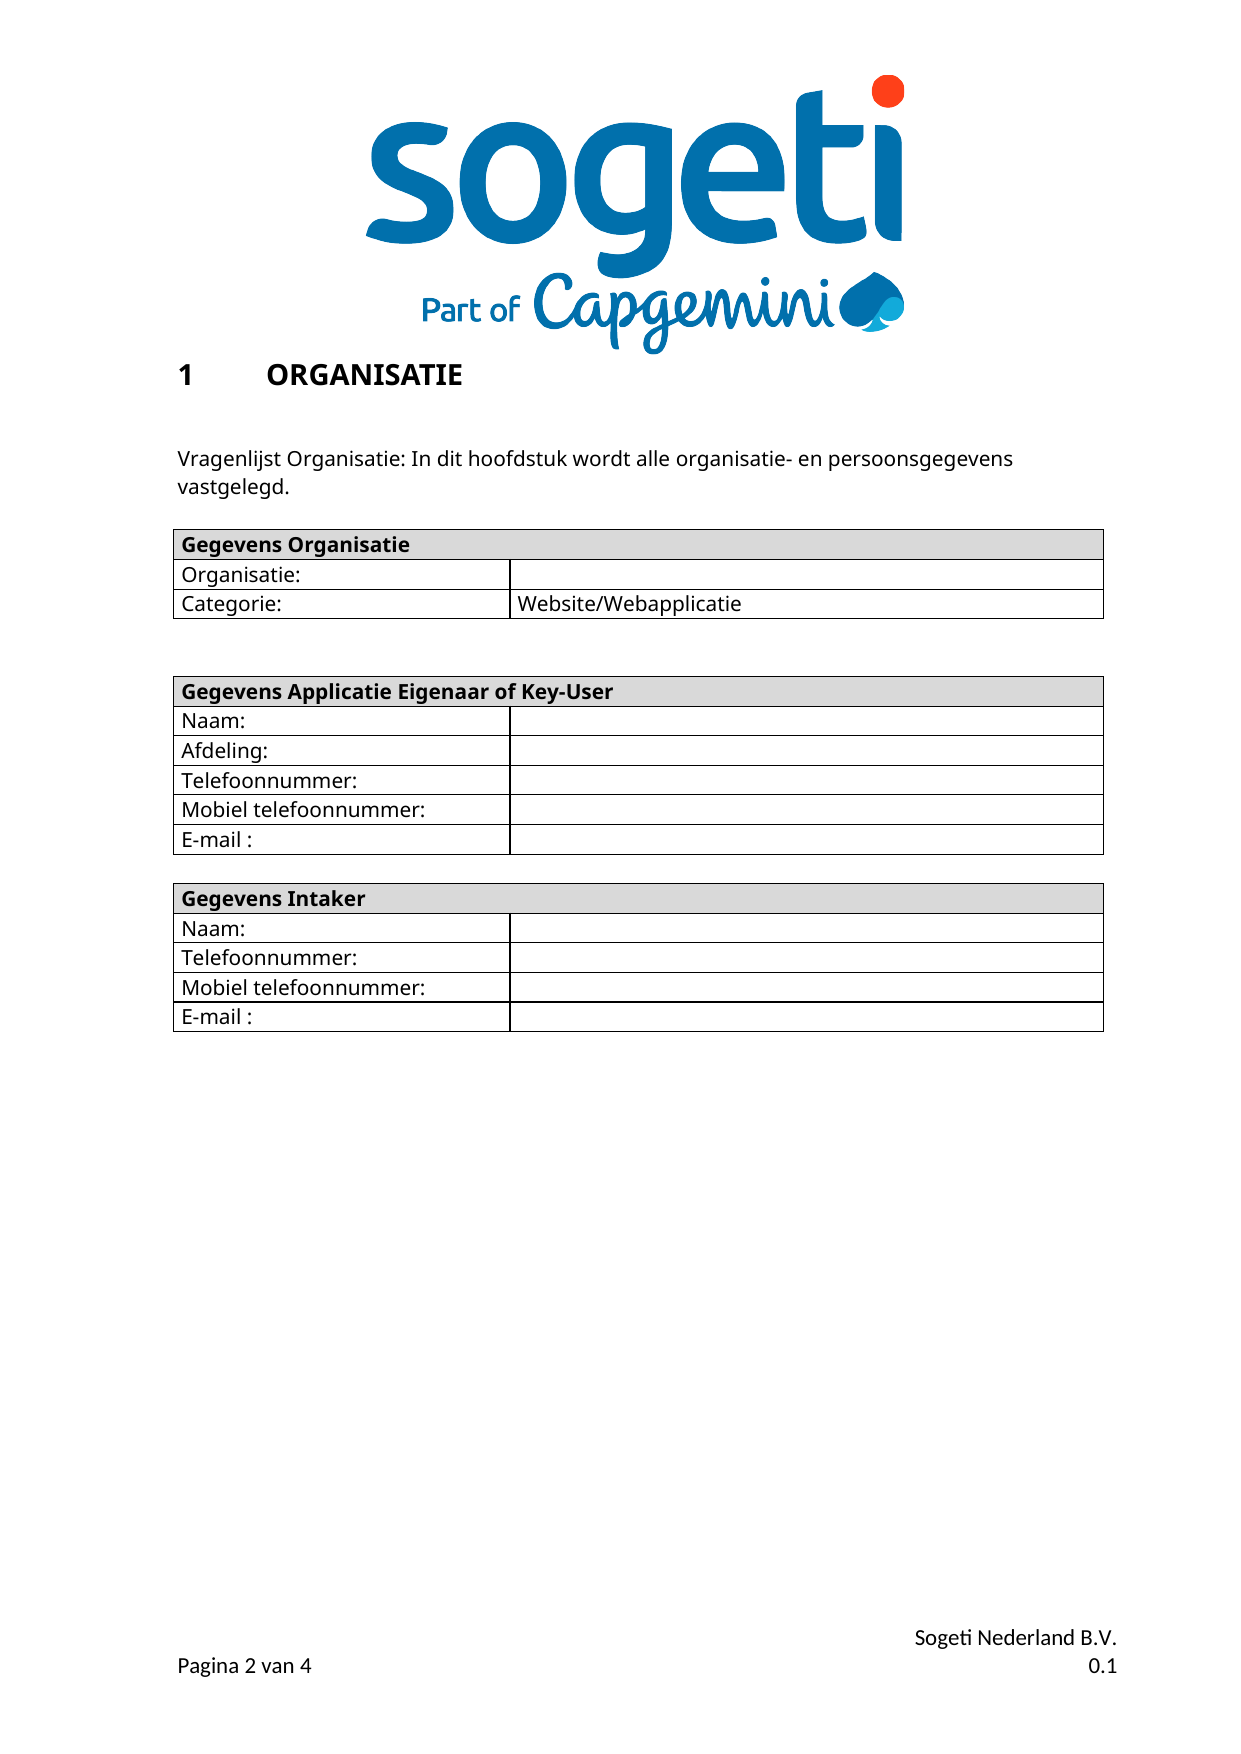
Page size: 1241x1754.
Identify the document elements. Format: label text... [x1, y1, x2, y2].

table_cell [511, 560, 1103, 588]
table_cell Mobiel telefoonnummer: [174, 973, 509, 1001]
table_cell [511, 707, 1103, 735]
subtitle Organisatie [177, 354, 1092, 394]
table_cell [511, 1003, 1103, 1031]
table_cell Telefoonnummer: [174, 943, 509, 972]
table_cell [511, 736, 1103, 765]
table_cell Naam: [174, 914, 509, 942]
table_cell Organisatie: [174, 560, 509, 588]
table_cell [511, 795, 1103, 824]
table_cell Website/Webapplicatie [511, 590, 1103, 618]
table_cell [511, 943, 1103, 972]
table_cell [511, 914, 1103, 942]
table_header Gegevens Applicatie Eigenaar of Key-User [174, 677, 1103, 706]
table_cell E-mail : [174, 1003, 509, 1031]
table_cell Afdeling: [174, 736, 509, 765]
table_header Gegevens Intaker [174, 884, 1103, 913]
table_cell Mobiel telefoonnummer: [174, 795, 509, 824]
table_cell Telefoonnummer: [174, 766, 509, 794]
table_cell [511, 825, 1103, 853]
picture [365, 75, 905, 355]
text Vragenlijst Organisatie: In dit hoofdstuk wordt alle organisatie- en persoonsgegevens vastgelegd. [177, 444, 1092, 501]
table_cell E-mail : [174, 825, 509, 853]
table_header Gegevens Organisatie [174, 530, 1103, 559]
table_cell [511, 766, 1103, 794]
table_cell [511, 973, 1103, 1001]
table_cell Naam: [174, 707, 509, 735]
table_cell Categorie: [174, 590, 509, 618]
